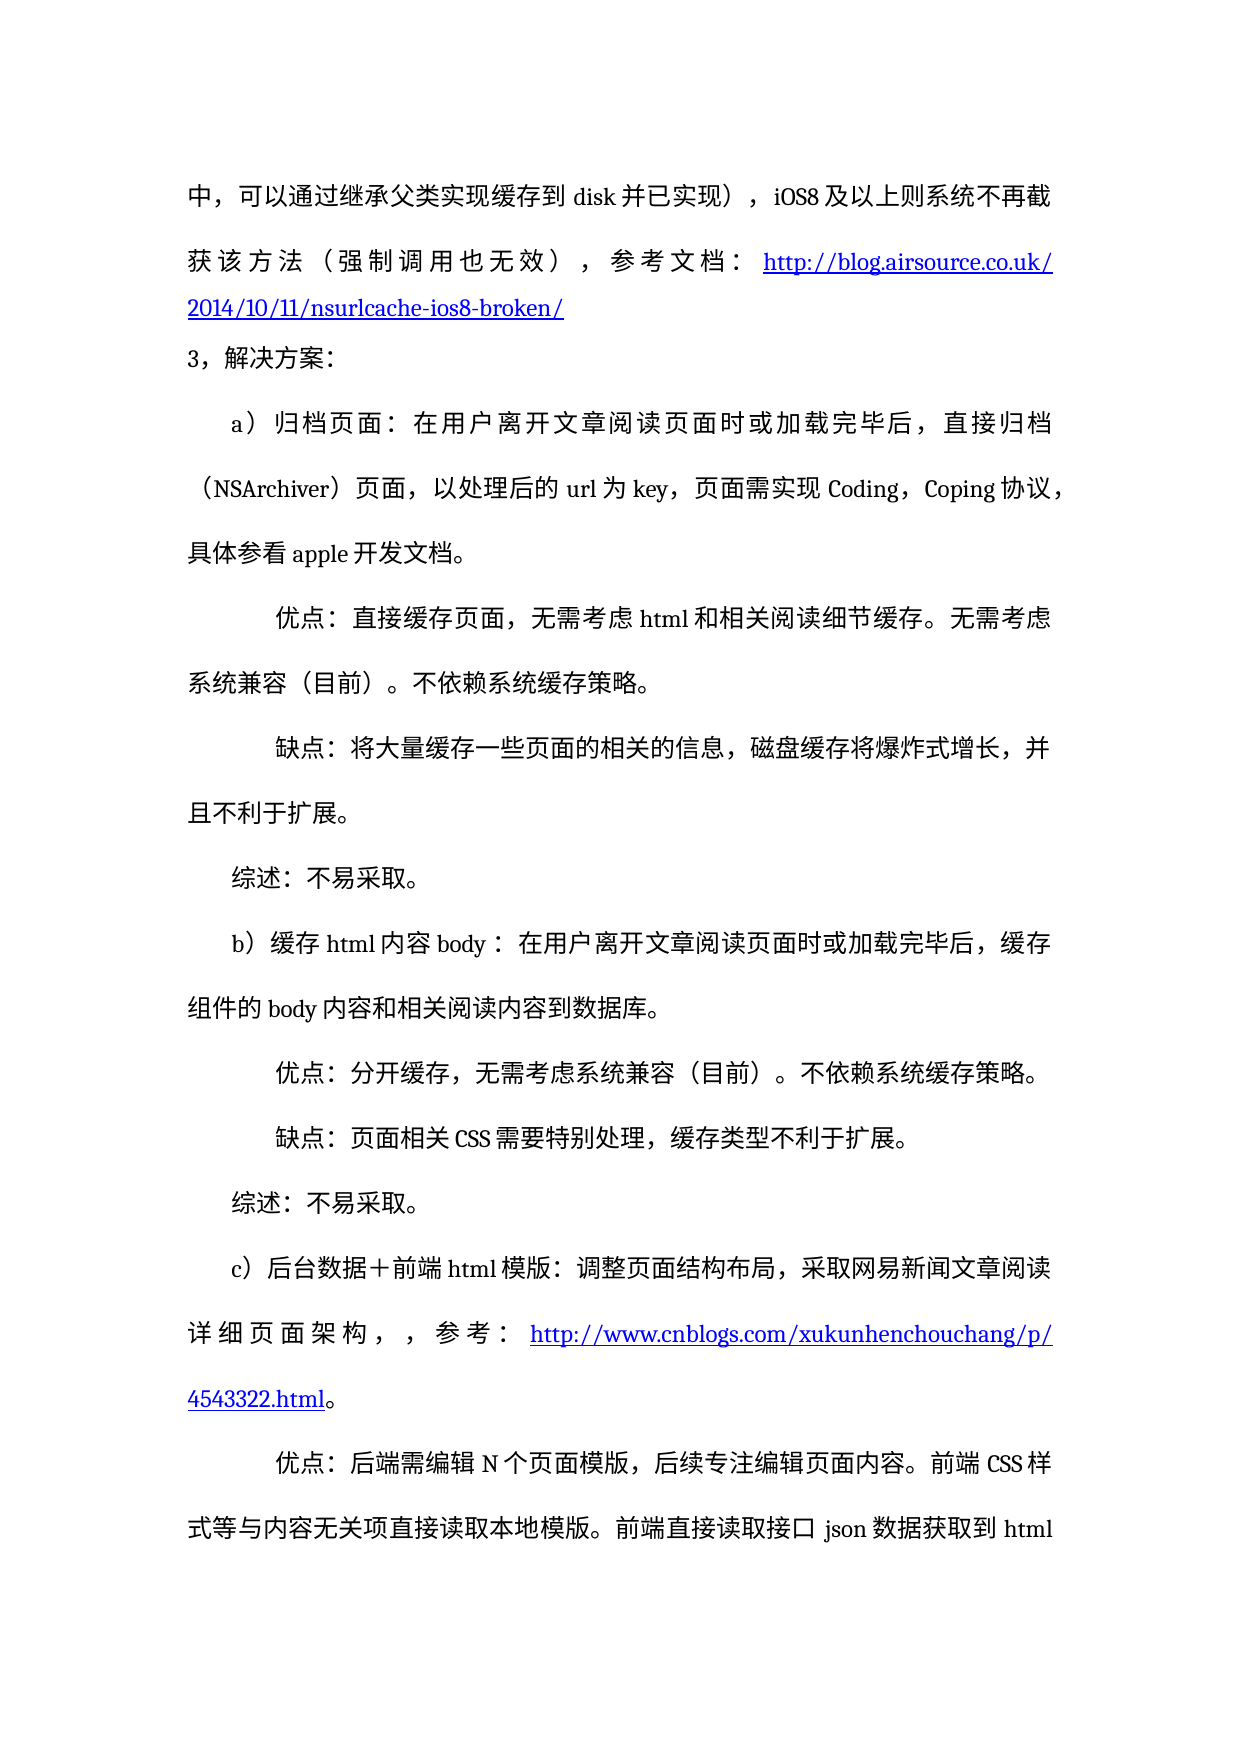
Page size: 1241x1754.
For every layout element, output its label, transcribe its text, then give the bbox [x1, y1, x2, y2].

text 综述：不易采取。 [187, 844, 1053, 909]
text b）缓存html内容body ：在用户离开文章阅读页面时或加载完毕后，缓存组件的body内容和相关阅读内容到数据库。 [187, 909, 1053, 1039]
text 优点：分开缓存，无需考虑系统兼容（目前）。不依赖系统缓存策略。 [187, 1039, 1053, 1104]
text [187, 1429, 1053, 1559]
text a）归档页面：在用户离开文章阅读页面时或加载完毕后，直接归档（NSArchiver）页面，以处理后的url为key，页面需实现Coding，Coping协议，具体参看apple开发文档。 [187, 389, 1053, 584]
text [187, 162, 1053, 324]
text 3，解决方案： [187, 324, 1053, 389]
text c）后台数据＋前端html模版：调整页面结构布局，采取网易新闻文章阅读详细页面架构，，参考：http://www.cnblogs.com/xukunhenchouchang/p/4543322.html。 [187, 1234, 1053, 1429]
text 缺点：页面相关CSS需要特别处理，缓存类型不利于扩展。 [187, 1104, 1053, 1169]
text 缺点：将大量缓存一些页面的相关的信息，磁盘缓存将爆炸式增长，并且不利于扩展。 [187, 714, 1053, 844]
text 优点：直接缓存页面，无需考虑html和相关阅读细节缓存。无需考虑系统兼容（目前）。不依赖系统缓存策略。 [187, 584, 1053, 714]
text 综述：不易采取。 [187, 1169, 1053, 1234]
